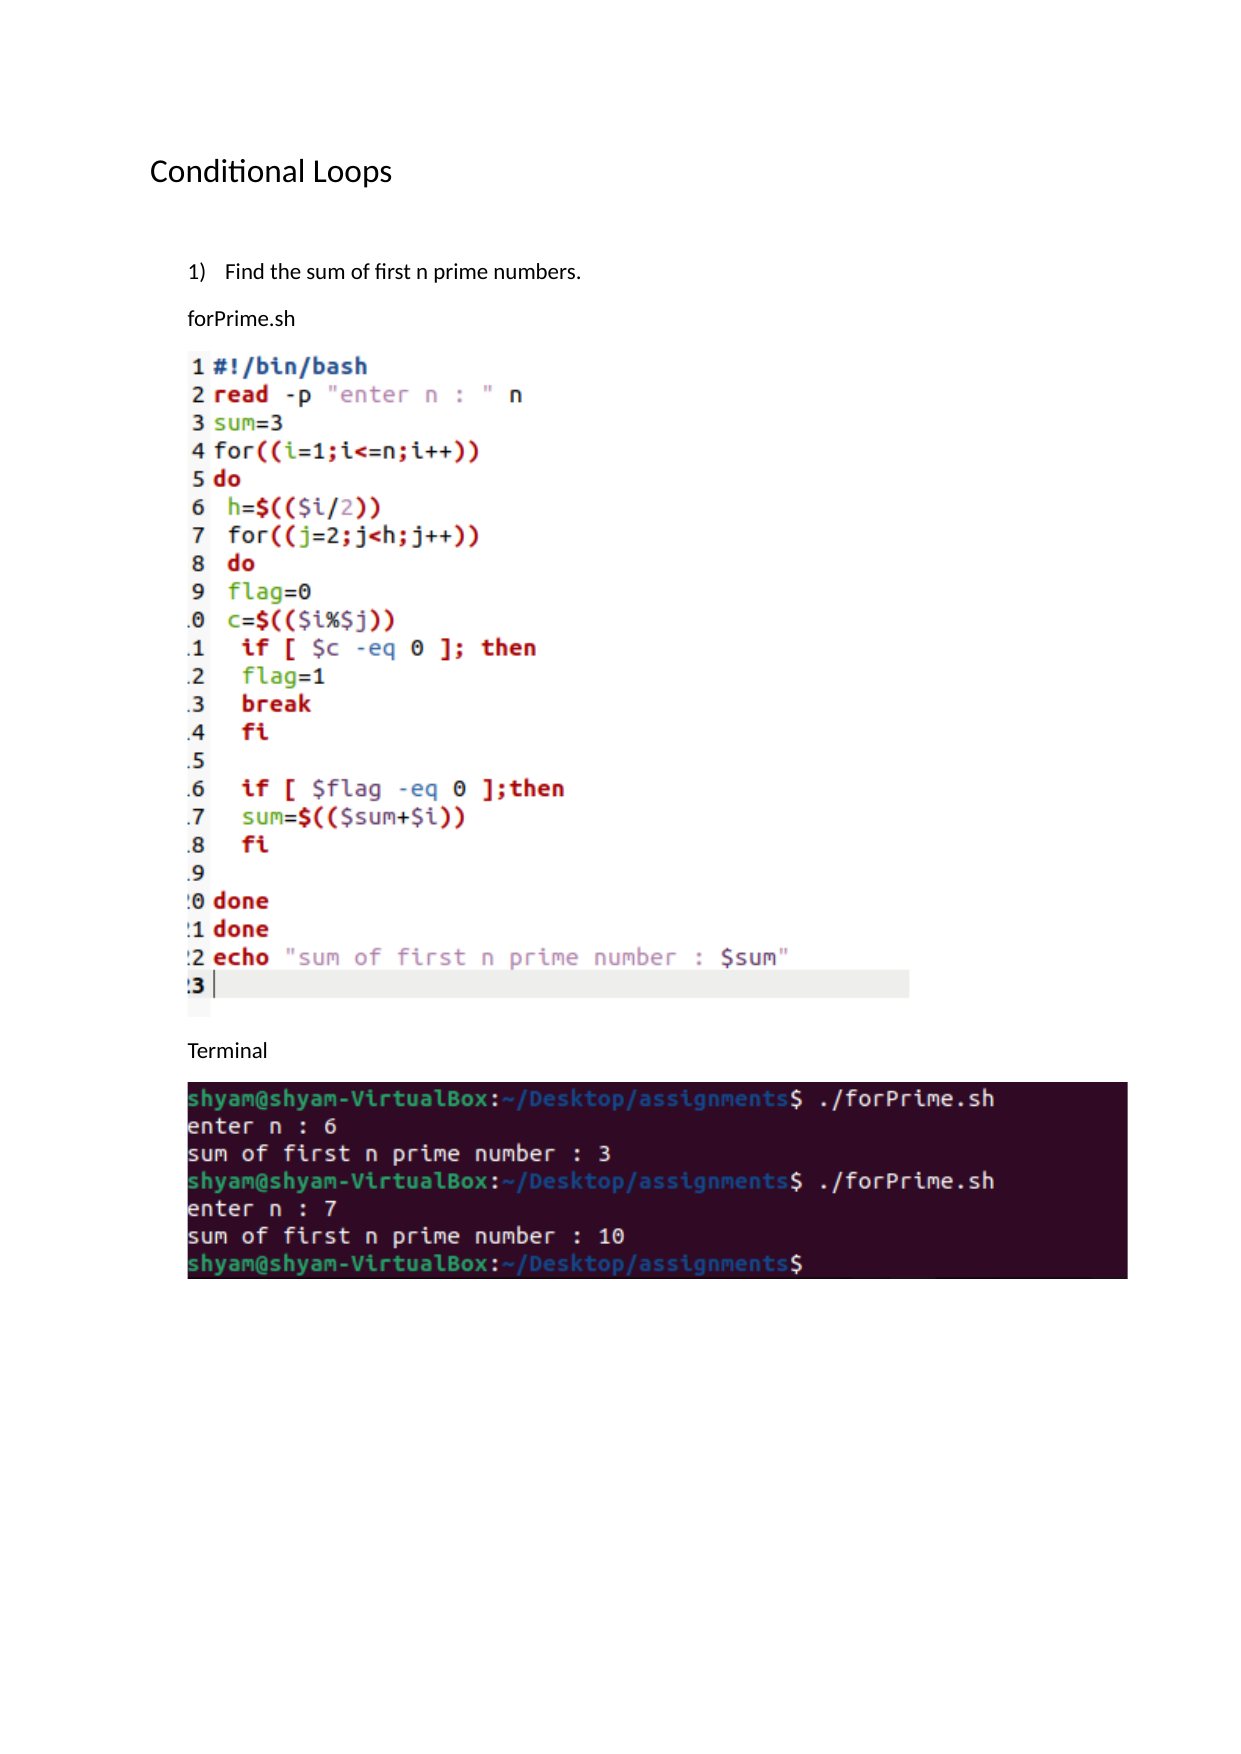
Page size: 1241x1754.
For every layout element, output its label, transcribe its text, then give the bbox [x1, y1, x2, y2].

text Conditional Loops [150, 150, 1090, 191]
picture [187, 1082, 1128, 1279]
list Find the sum of first n prime numbers. [187, 257, 1090, 286]
picture [187, 351, 910, 1017]
text Terminal [187, 1036, 1090, 1064]
text forPrime.sh [187, 304, 1090, 332]
